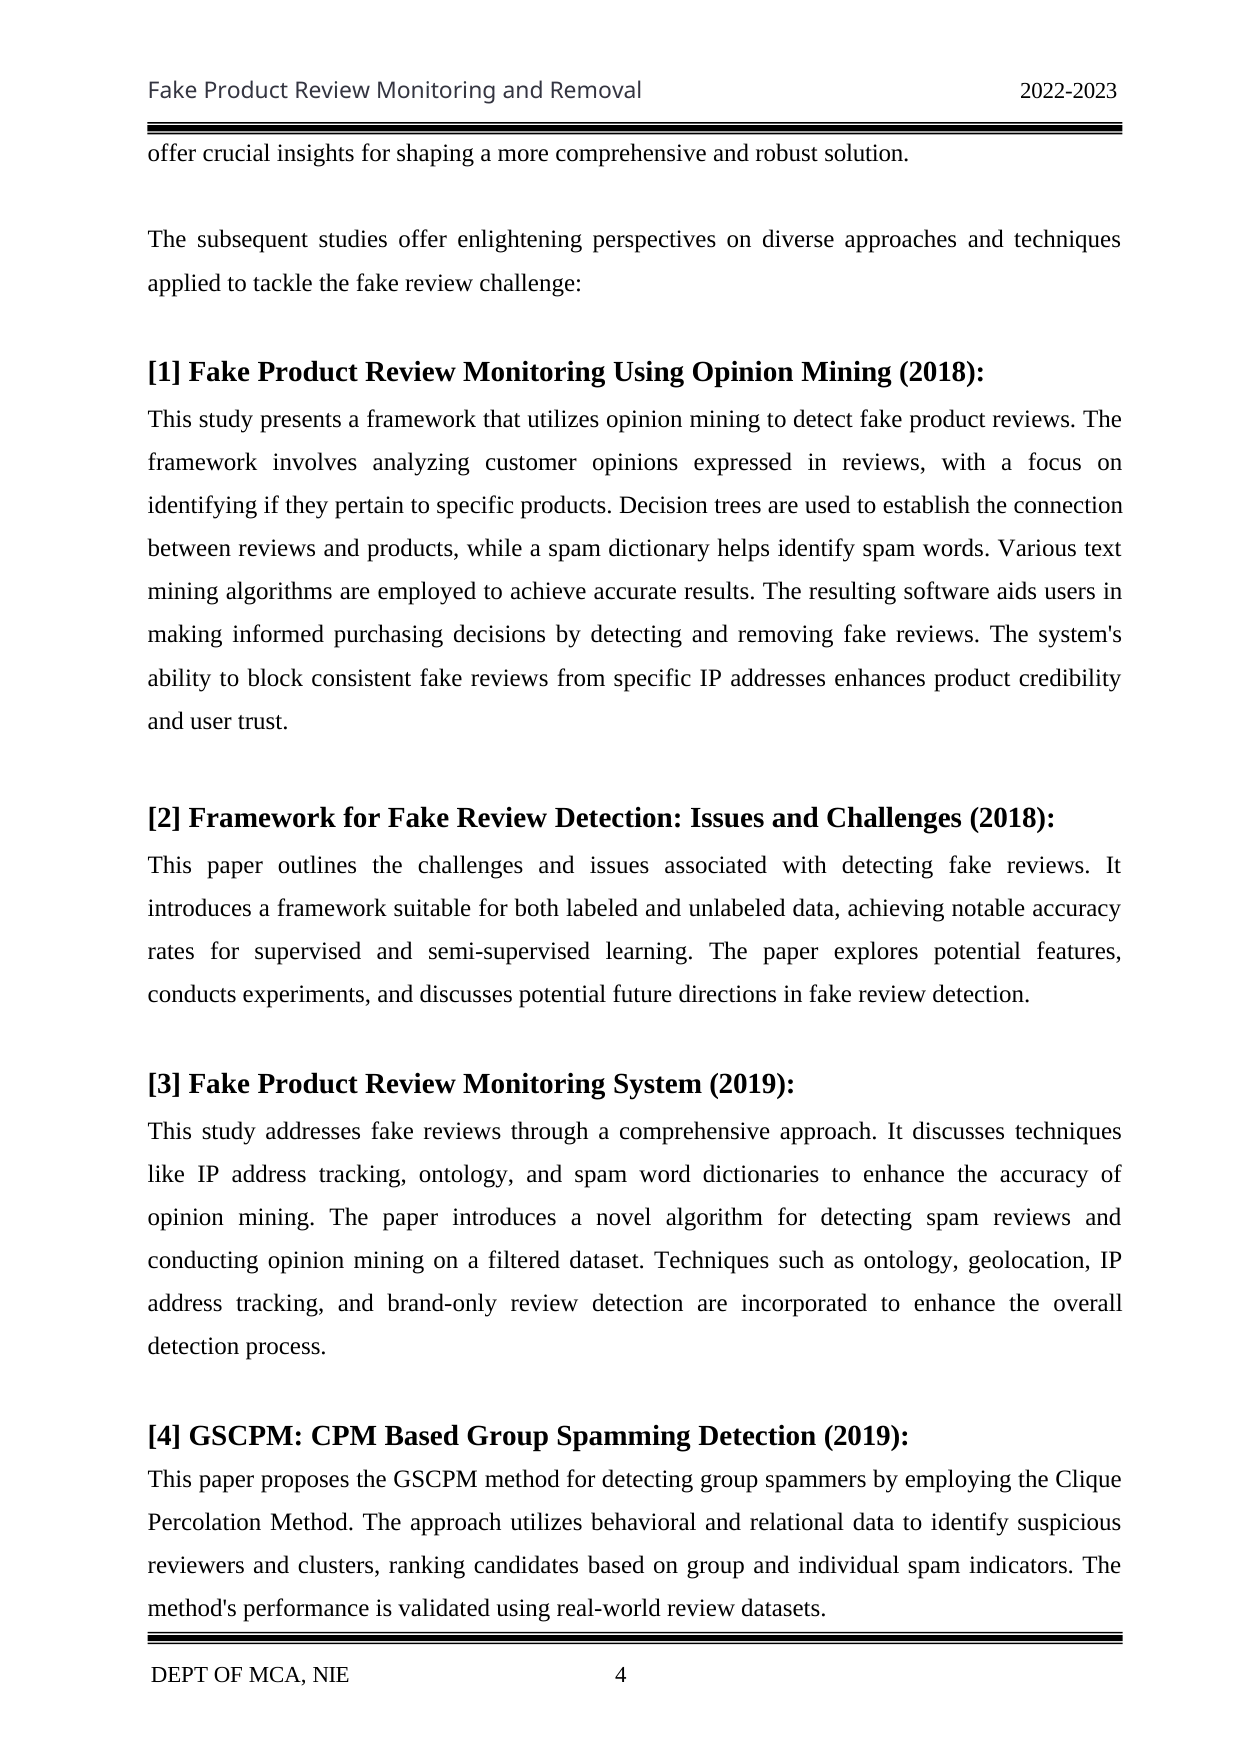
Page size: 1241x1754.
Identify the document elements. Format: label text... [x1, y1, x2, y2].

subtitle Framework for Fake Review Detection: Issues and Challenges (2018): [147, 800, 1240, 834]
subtitle Fake Product Review Monitoring Using Opinion Mining (2018): [147, 354, 1240, 388]
text This paper proposes the GSCPM method for detecting group spammers by employing the Clique Percolation Method. The approach utilizes behavioral and relational data to identify suspicious reviewers and clusters, ranking candidates based on group and individual spam indicators. The method's performance is validated using real-world review datasets. [147, 1464, 1122, 1622]
subtitle Fake Product Review Monitoring System (2019): [147, 1066, 1240, 1099]
text offer crucial insights for shaping a more comprehensive and robust solution. [147, 138, 1240, 167]
text The subsequent studies offer enlightening perspectives on diverse approaches and techniques applied to tackle the fake review challenge: [147, 224, 1122, 296]
subtitle GSCPM: CPM Based Group Spamming Detection (2019): [147, 1418, 1240, 1452]
text This study presents a framework that utilizes opinion mining to detect fake product reviews. The framework involves analyzing customer opinions expressed in reviews, with a focus on identifying if they pertain to specific products. Decision trees are used to establish the connection between reviews and products, while a spam dictionary helps identify spam words. Various text mining algorithms are employed to achieve accurate results. The resulting software aids users in making informed purchasing decisions by detecting and removing fake reviews. The system's ability to block consistent fake reviews from specific IP addresses enhances product credibility and user trust. [147, 404, 1123, 734]
text This paper outlines the challenges and issues associated with detecting fake reviews. It introduces a framework suitable for both labeled and unlabeled data, achieving notable accuracy rates for supervised and semi-supervised learning. The paper explores potential features, conducts experiments, and discusses potential future directions in fake review detection. [147, 850, 1122, 1008]
text This study addresses fake reviews through a comprehensive approach. It discusses techniques like IP address tracking, ontology, and spam word dictionaries to enhance the accuracy of opinion mining. The paper introduces a novel algorithm for detecting spam reviews and conducting opinion mining on a filtered dataset. Techniques such as ontology, geolocation, IP address tracking, and brand-only review detection are incorporated to enhance the overall detection process. [147, 1116, 1123, 1360]
